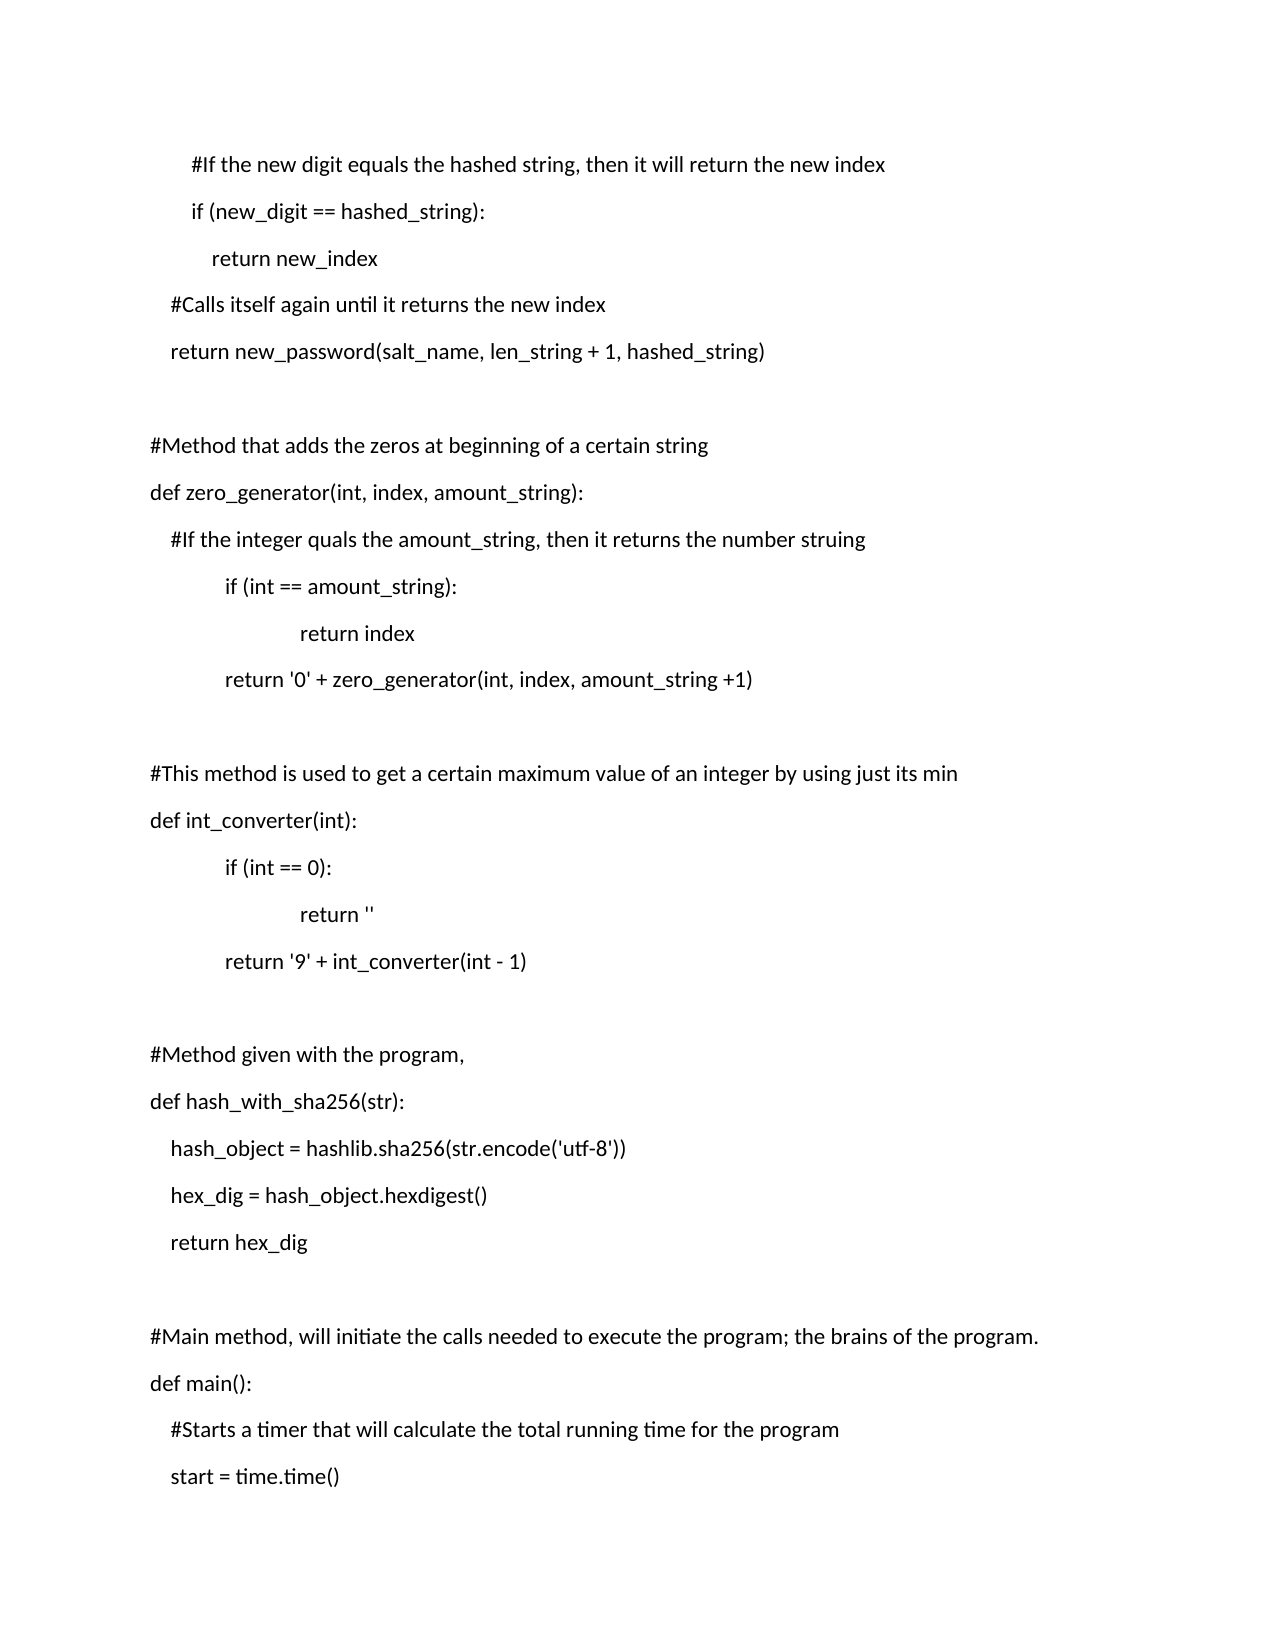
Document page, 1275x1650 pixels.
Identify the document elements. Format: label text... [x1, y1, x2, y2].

text #Calls itself again until it returns the new index [150, 291, 1125, 319]
text return hex_dig [150, 1228, 1125, 1256]
text if (int == 0): [150, 853, 1125, 881]
text hex_dig = hash_object.hexdigest() [150, 1181, 1125, 1209]
text start = time.time() [150, 1462, 1125, 1491]
text #Method that adds the zeros at beginning of a certain string [150, 431, 1125, 459]
text #If the integer quals the amount_string, then it returns the number struing [150, 525, 1125, 553]
text def hash_with_sha256(str): [150, 1087, 1125, 1116]
text if (new_digit == hashed_string): [150, 197, 1125, 225]
text #If the new digit equals the hashed string, then it will return the new index [150, 150, 1125, 178]
text return index [150, 619, 1125, 647]
text def int_converter(int): [150, 806, 1125, 834]
text #Method given with the program, [150, 1041, 1125, 1069]
text return '0' + zero_generator(int, index, amount_string +1) [150, 666, 1125, 694]
text if (int == amount_string): [150, 572, 1125, 600]
text return new_index [150, 244, 1125, 272]
text return '' [150, 900, 1125, 928]
text return '9' + int_converter(int - 1) [150, 947, 1125, 975]
text hash_object = hashlib.sha256(str.encode('utf-8')) [150, 1134, 1125, 1162]
text def zero_generator(int, index, amount_string): [150, 478, 1125, 506]
text #Starts a timer that will calculate the total running time for the program [150, 1416, 1125, 1444]
text return new_password(salt_name, len_string + 1, hashed_string) [150, 337, 1125, 366]
text def main(): [150, 1369, 1125, 1397]
text #This method is used to get a certain maximum value of an integer by using just its min [150, 759, 1125, 787]
text #Main method, will initiate the calls needed to execute the program; the brains of the program. [150, 1322, 1125, 1350]
